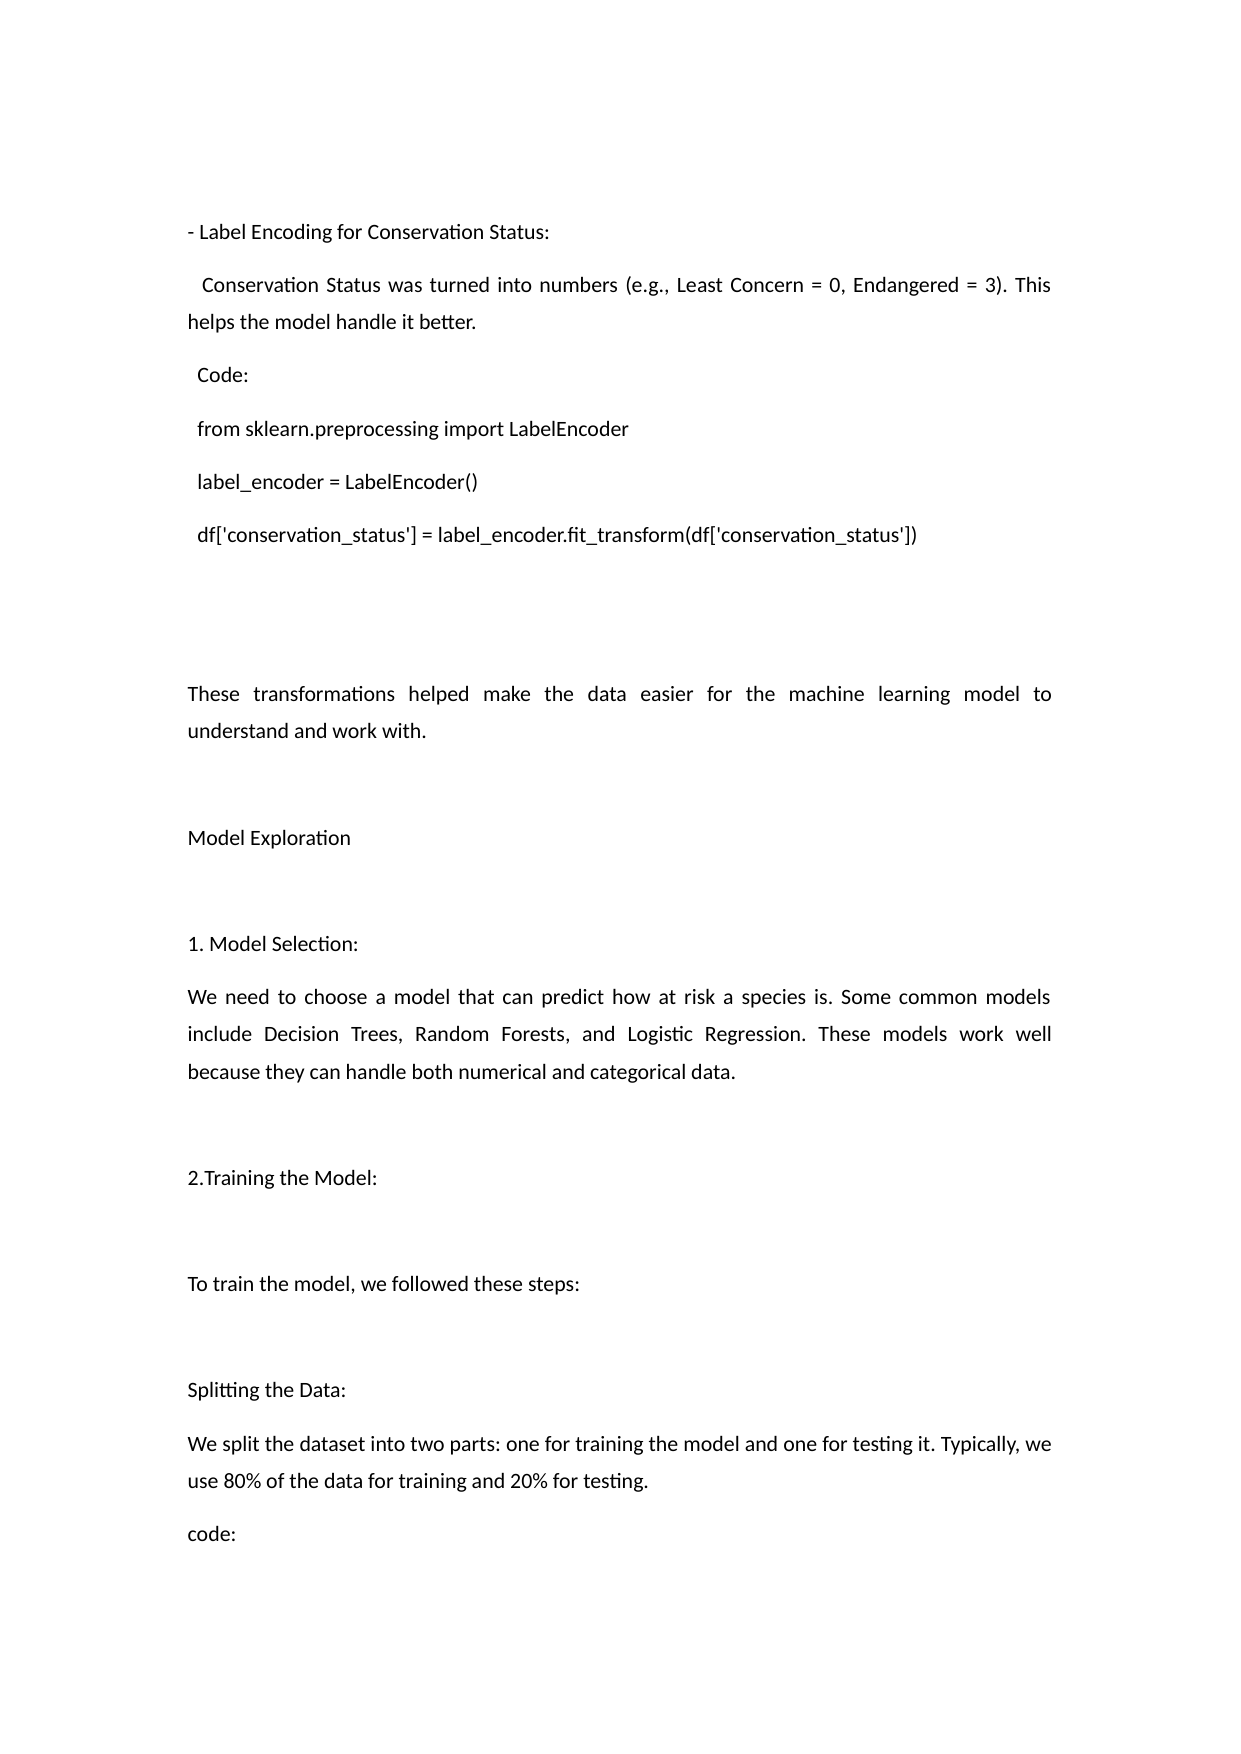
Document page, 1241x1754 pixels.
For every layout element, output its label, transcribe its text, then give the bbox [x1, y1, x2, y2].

text Conservation Status was turned into numbers (e.g., Least Concern = 0, Endangered = 3). This helps the model handle it better. [187, 268, 1053, 338]
text - Label Encoding for Conservation Status: [187, 215, 1053, 248]
text code: [187, 1517, 1053, 1550]
text We split the dataset into two parts: one for training the model and one for testing it. Typically, we use 80% of the data for training and 20% for testing. [187, 1427, 1053, 1497]
text We need to choose a model that can predict how at risk a species is. Some common models include Decision Trees, Random Forests, and Logistic Regression. These models work well because they can handle both numerical and categorical data. [187, 980, 1053, 1087]
text To train the model, we followed these steps: [187, 1267, 1053, 1300]
text Code: [187, 359, 1053, 391]
text 1. Model Selection: [187, 927, 1053, 960]
text from sklearn.preprocessing import LabelEncoder [187, 412, 1053, 444]
text Splitting the Data: [187, 1374, 1053, 1406]
text These transformations helped make the data easier for the machine learning model to understand and work with. [187, 677, 1053, 747]
text 2.Training the Model: [187, 1161, 1053, 1194]
text label_encoder = LabelEncoder() [187, 465, 1053, 497]
text Model Exploration [187, 821, 1053, 853]
text df['conservation_status'] = label_encoder.fit_transform(df['conservation_status']) [187, 518, 1053, 551]
